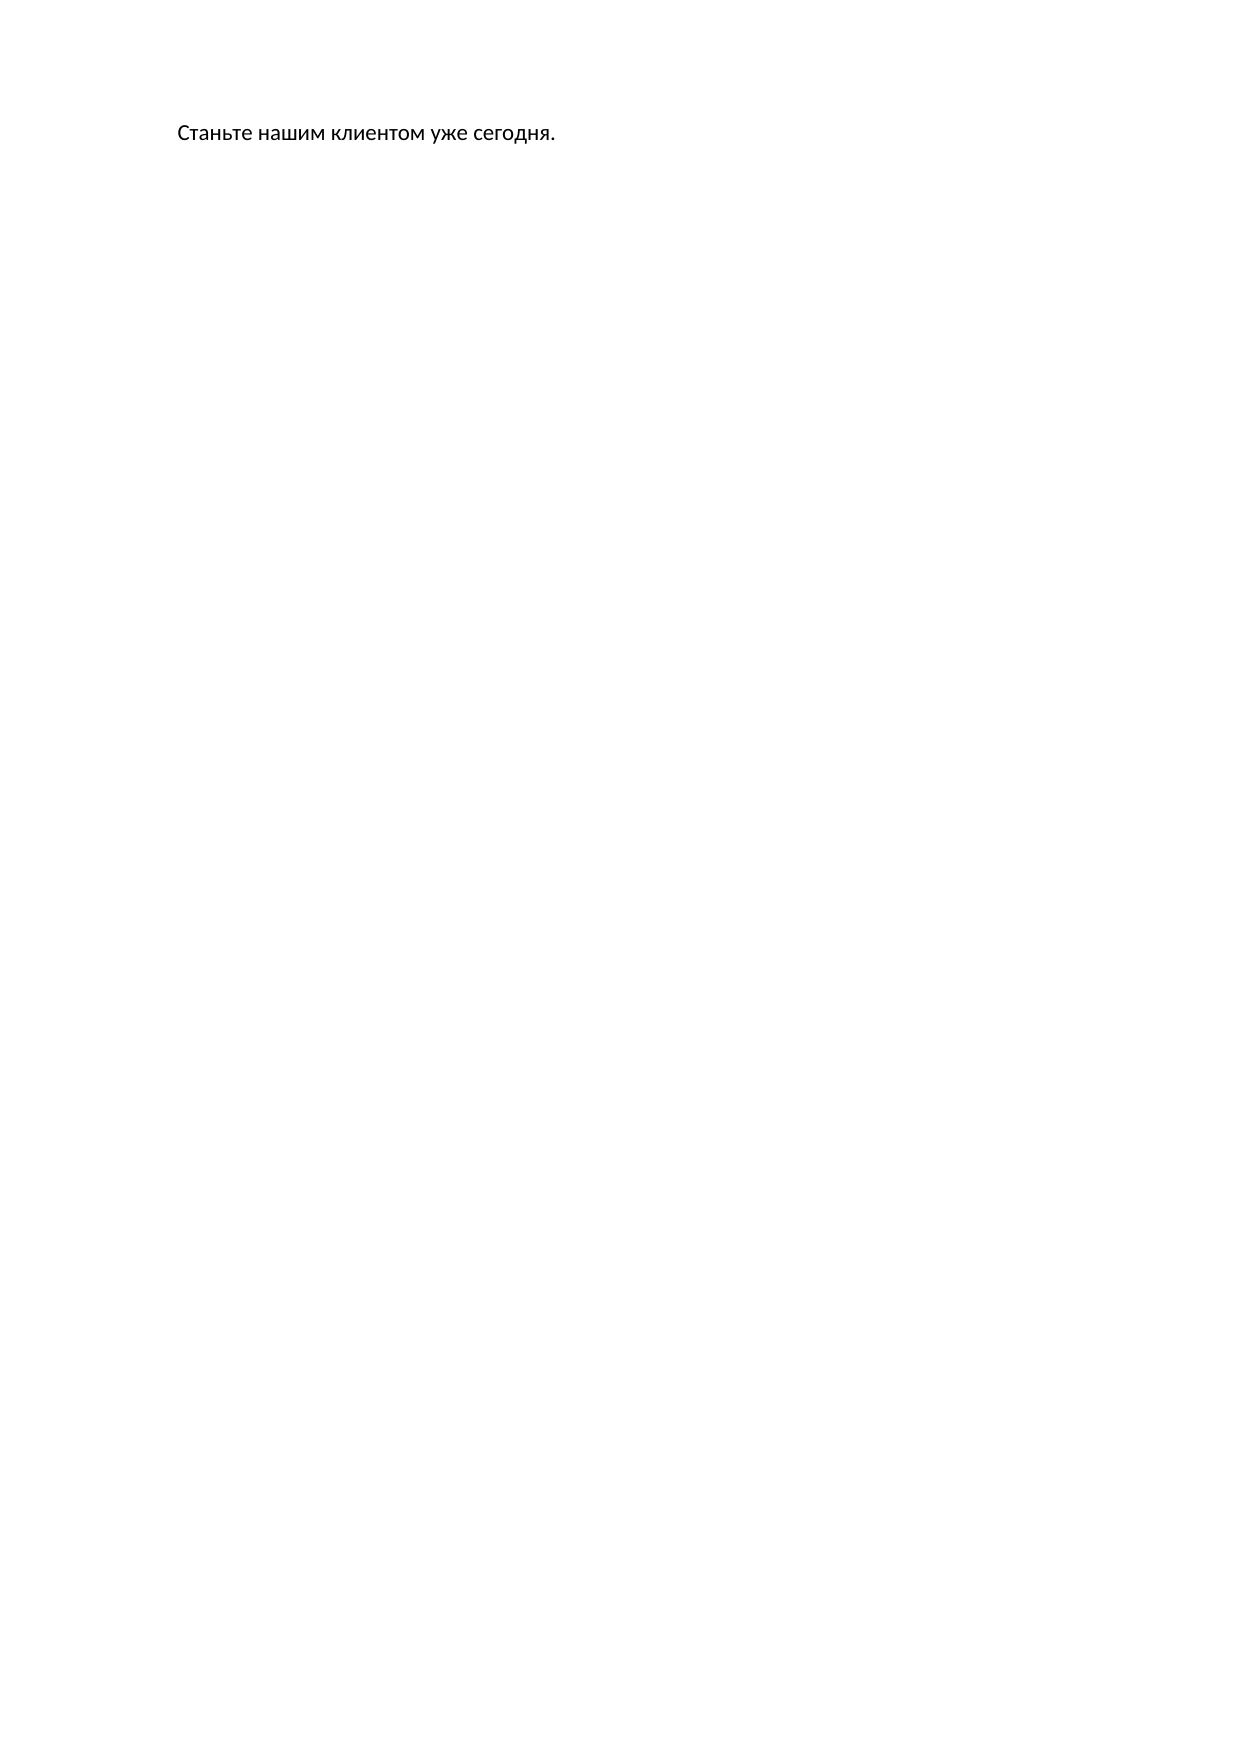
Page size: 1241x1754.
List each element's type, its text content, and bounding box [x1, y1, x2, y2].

text Станьте нашим клиентом уже сегодня. [177, 118, 1152, 146]
